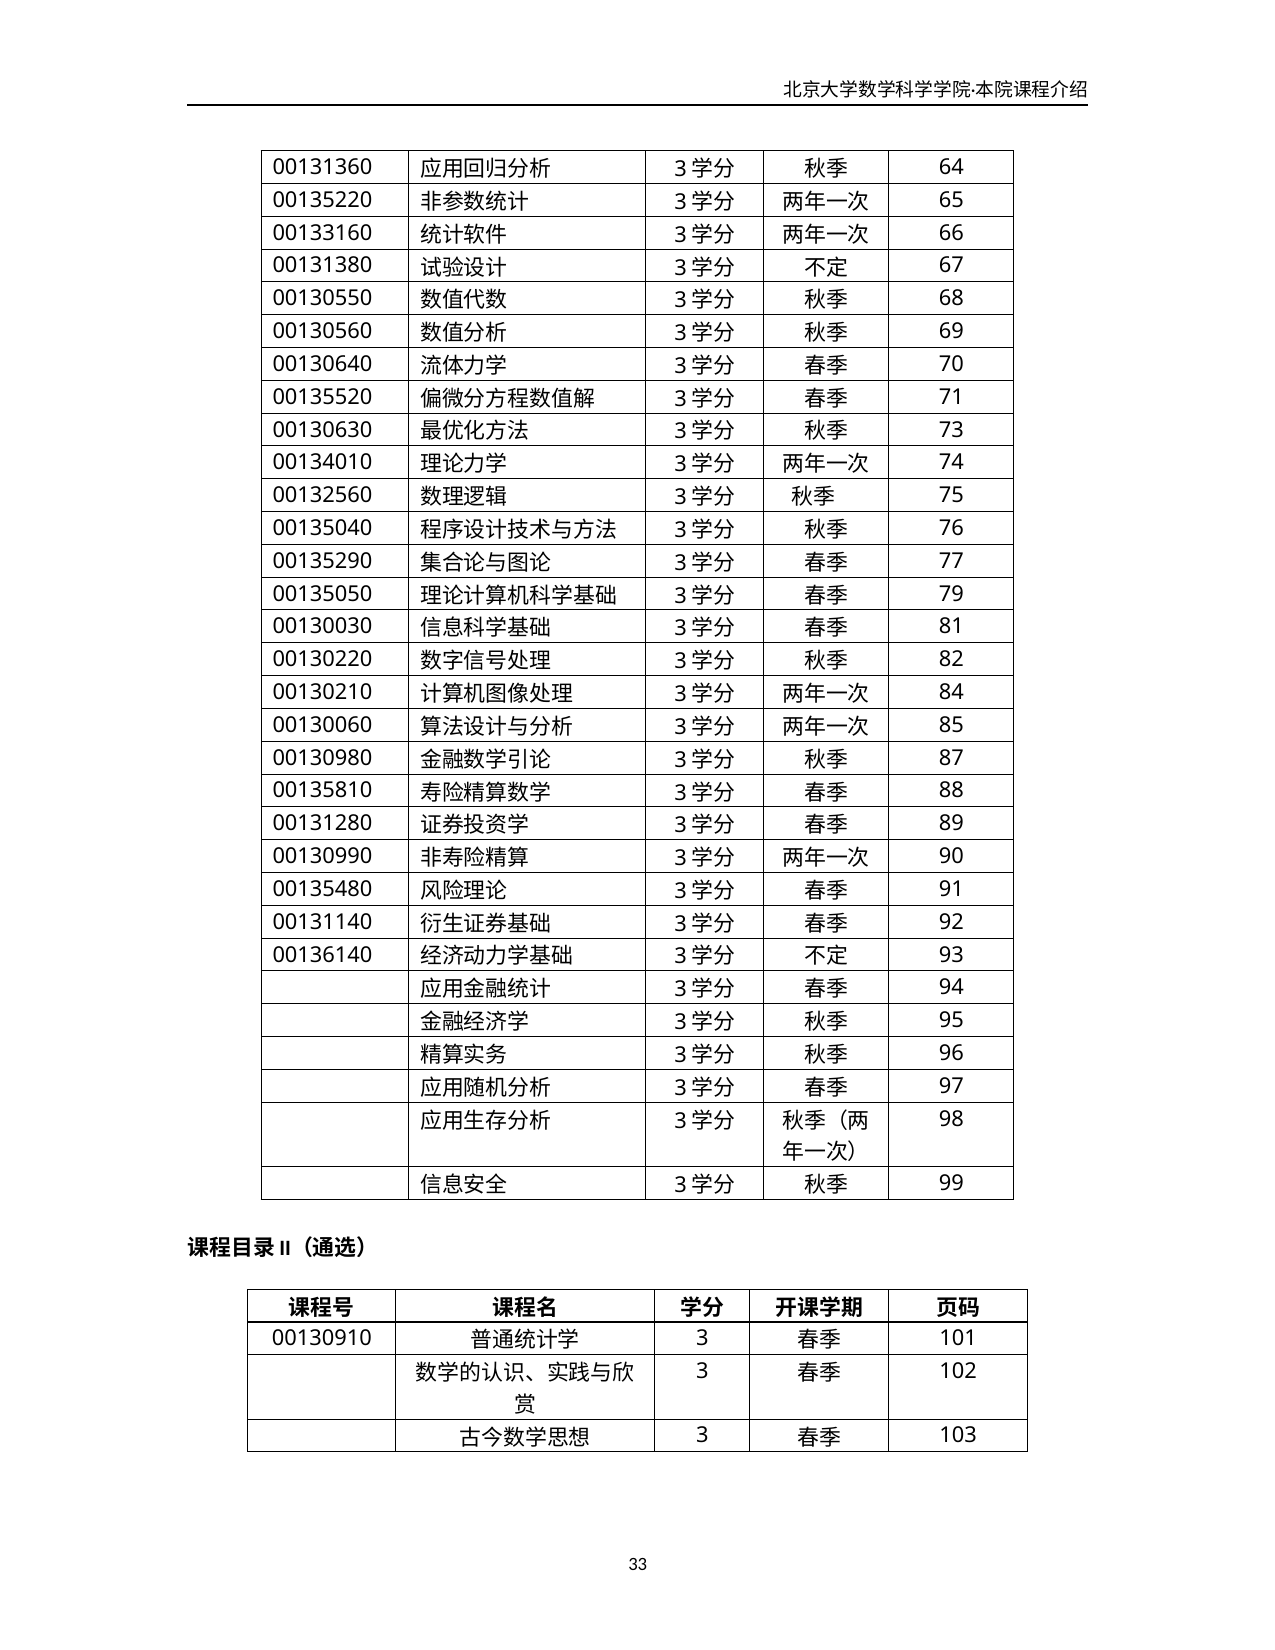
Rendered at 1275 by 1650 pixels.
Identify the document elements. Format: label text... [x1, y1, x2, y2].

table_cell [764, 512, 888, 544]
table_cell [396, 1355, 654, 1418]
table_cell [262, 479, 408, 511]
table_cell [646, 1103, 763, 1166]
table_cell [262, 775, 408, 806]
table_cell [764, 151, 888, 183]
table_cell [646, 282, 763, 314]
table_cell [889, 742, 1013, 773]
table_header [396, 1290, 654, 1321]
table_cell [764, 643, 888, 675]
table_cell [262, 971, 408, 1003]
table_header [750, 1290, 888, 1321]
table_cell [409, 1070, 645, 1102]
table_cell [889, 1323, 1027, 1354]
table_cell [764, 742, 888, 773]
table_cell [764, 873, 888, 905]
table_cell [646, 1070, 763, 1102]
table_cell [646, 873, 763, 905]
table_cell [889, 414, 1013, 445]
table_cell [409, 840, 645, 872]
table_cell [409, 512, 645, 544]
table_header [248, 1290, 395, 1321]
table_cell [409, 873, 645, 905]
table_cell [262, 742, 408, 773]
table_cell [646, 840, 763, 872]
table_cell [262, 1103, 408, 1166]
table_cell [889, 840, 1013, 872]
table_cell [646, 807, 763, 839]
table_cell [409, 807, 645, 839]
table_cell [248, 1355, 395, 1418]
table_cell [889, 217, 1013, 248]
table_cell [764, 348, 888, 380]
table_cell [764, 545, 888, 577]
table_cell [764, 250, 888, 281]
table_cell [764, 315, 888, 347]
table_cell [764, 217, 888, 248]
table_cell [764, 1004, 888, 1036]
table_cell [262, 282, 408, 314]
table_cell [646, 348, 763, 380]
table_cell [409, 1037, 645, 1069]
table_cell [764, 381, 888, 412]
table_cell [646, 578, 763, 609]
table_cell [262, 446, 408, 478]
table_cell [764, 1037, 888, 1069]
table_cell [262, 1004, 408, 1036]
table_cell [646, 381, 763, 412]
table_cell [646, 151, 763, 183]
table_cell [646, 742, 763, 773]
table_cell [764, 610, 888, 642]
text 课程目录II（通选） [187, 1230, 1088, 1262]
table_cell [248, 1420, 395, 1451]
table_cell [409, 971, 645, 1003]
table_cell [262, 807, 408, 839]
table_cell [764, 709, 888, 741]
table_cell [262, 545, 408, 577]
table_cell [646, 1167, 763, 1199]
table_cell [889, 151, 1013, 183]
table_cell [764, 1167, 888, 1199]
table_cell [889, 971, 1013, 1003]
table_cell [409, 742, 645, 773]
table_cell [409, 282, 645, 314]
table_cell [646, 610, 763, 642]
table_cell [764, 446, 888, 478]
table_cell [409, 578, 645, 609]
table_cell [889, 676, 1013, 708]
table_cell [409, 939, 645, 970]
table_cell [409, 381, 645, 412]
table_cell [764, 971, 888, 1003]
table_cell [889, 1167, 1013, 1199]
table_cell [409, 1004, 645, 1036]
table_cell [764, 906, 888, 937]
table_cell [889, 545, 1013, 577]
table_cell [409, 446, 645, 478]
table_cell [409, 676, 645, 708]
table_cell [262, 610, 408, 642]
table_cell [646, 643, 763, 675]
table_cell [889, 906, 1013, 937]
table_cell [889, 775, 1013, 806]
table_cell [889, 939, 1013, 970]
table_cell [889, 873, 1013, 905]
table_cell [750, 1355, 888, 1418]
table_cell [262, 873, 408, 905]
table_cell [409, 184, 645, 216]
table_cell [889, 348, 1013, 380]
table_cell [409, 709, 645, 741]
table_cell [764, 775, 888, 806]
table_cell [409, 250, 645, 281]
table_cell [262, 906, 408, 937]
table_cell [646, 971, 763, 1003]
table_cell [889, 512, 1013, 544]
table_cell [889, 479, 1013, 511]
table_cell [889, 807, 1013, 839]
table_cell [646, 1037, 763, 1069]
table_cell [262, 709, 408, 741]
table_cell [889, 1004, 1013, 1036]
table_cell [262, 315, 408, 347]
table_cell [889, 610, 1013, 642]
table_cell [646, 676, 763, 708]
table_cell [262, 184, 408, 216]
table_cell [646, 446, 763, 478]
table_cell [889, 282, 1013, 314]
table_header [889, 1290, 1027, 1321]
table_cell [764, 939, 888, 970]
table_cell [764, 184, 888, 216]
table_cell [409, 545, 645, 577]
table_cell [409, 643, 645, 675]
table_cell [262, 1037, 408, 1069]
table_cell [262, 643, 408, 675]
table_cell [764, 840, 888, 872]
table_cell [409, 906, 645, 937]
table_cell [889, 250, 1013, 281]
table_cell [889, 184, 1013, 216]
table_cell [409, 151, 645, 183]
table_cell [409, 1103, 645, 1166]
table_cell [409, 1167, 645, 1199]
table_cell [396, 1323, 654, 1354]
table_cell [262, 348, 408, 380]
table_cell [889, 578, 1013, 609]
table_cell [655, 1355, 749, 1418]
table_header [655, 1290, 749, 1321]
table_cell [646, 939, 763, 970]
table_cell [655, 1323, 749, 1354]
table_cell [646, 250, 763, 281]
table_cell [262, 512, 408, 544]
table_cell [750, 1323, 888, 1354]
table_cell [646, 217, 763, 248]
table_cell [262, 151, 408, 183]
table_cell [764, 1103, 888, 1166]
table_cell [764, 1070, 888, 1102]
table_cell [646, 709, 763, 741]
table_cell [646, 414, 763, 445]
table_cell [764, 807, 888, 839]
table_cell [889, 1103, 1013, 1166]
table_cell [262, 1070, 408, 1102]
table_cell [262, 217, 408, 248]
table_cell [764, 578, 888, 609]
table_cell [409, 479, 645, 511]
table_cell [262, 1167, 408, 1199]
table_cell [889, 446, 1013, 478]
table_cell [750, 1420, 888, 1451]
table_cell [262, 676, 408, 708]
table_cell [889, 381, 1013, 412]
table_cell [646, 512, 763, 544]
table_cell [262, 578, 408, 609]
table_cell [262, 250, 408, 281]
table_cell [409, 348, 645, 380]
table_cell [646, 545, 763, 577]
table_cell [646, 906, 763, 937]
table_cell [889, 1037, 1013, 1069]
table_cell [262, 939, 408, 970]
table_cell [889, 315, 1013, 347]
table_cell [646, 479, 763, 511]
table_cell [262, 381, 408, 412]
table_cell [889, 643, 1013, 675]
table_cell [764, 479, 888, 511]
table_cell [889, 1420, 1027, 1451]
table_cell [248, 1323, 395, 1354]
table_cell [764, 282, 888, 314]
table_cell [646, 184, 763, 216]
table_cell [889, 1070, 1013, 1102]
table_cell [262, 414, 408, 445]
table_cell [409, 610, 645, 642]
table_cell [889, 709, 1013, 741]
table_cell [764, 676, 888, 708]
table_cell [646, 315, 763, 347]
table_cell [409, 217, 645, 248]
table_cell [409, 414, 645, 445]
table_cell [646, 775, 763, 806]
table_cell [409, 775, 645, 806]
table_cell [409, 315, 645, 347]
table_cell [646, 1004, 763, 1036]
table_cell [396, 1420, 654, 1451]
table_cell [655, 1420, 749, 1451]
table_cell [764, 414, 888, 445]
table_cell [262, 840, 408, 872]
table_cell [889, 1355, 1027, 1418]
